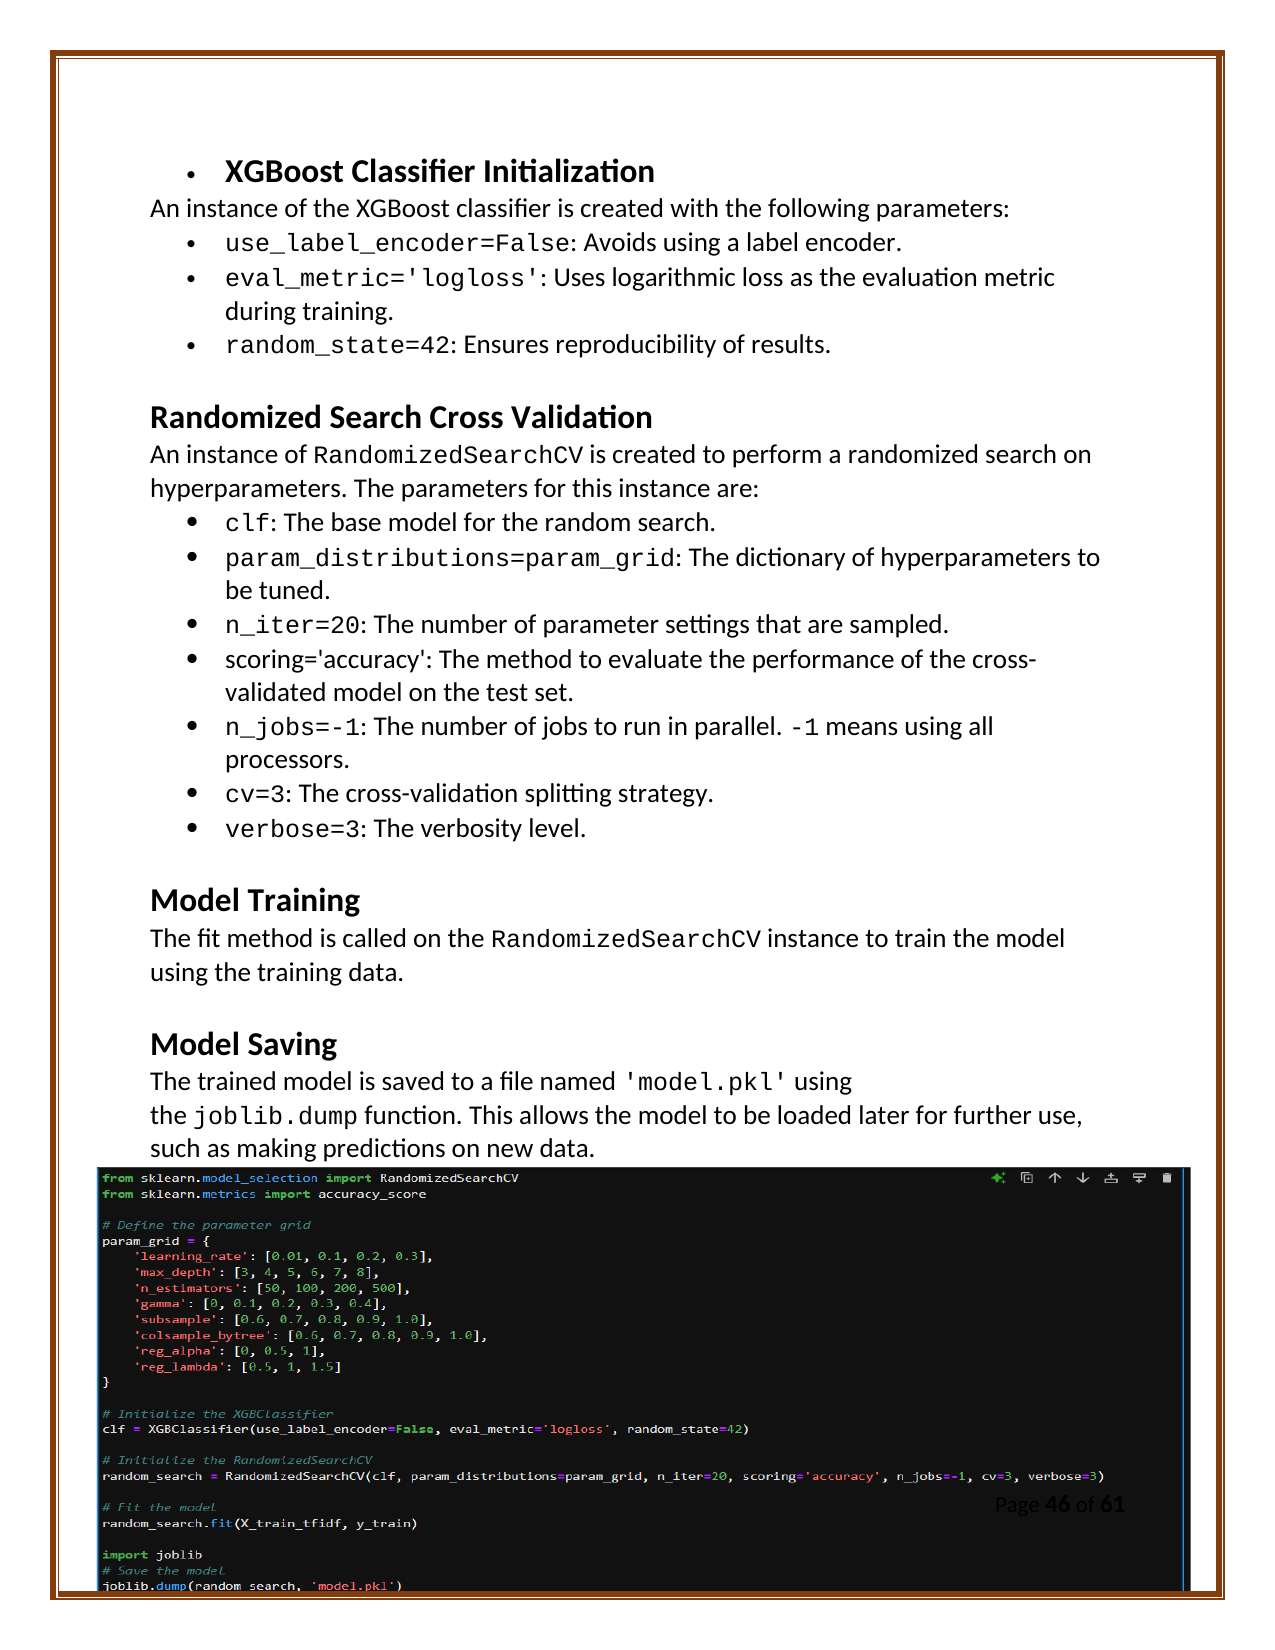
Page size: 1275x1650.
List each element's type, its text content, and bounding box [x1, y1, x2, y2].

list XGBoost Classifier Initialization [187, 150, 1125, 191]
text An instance of RandomizedSearchCV is created to perform a randomized search on hyperparameters. The parameters for this instance are: [150, 438, 1125, 504]
text The trained model is saved to a file named 'model.pkl' using the joblib.dump function. This allows the model to be loaded later for further use, such as making predictions on new data. [150, 1064, 1125, 1164]
list verbose=3: The verbosity level. [187, 811, 1125, 845]
list random_state=42: Ensures reproducibility of results. [187, 328, 1125, 361]
list cv=3: The cross-validation splitting strategy. [187, 776, 1125, 810]
list eval_metric='logloss': Uses logarithmic loss as the evaluation metric during training. [187, 260, 1125, 327]
text The fit method is called on the RandomizedSearchCV instance to train the model using the training data. [150, 921, 1125, 988]
list n_jobs=-1: The number of jobs to run in parallel. -1 means using all processors. [187, 709, 1125, 776]
text Model Saving [150, 1022, 1125, 1063]
list use_label_encoder=False: Avoids using a label encoder. [187, 225, 1125, 259]
text Randomized Search Cross Validation [150, 396, 1125, 437]
list param_distributions=param_grid: The dictionary of hyperparameters to be tuned. [187, 540, 1125, 607]
list clf: The base model for the random search. [187, 505, 1125, 539]
picture [96, 1167, 1191, 1591]
text Model Training [150, 879, 1125, 920]
list n_iter=20: The number of parameter settings that are sampled. [187, 607, 1125, 641]
list scoring='accuracy': The method to evaluate the performance of the cross-validated model on the test set. [187, 642, 1125, 708]
text An instance of the XGBoost classifier is created with the following parameters: [150, 192, 1125, 224]
